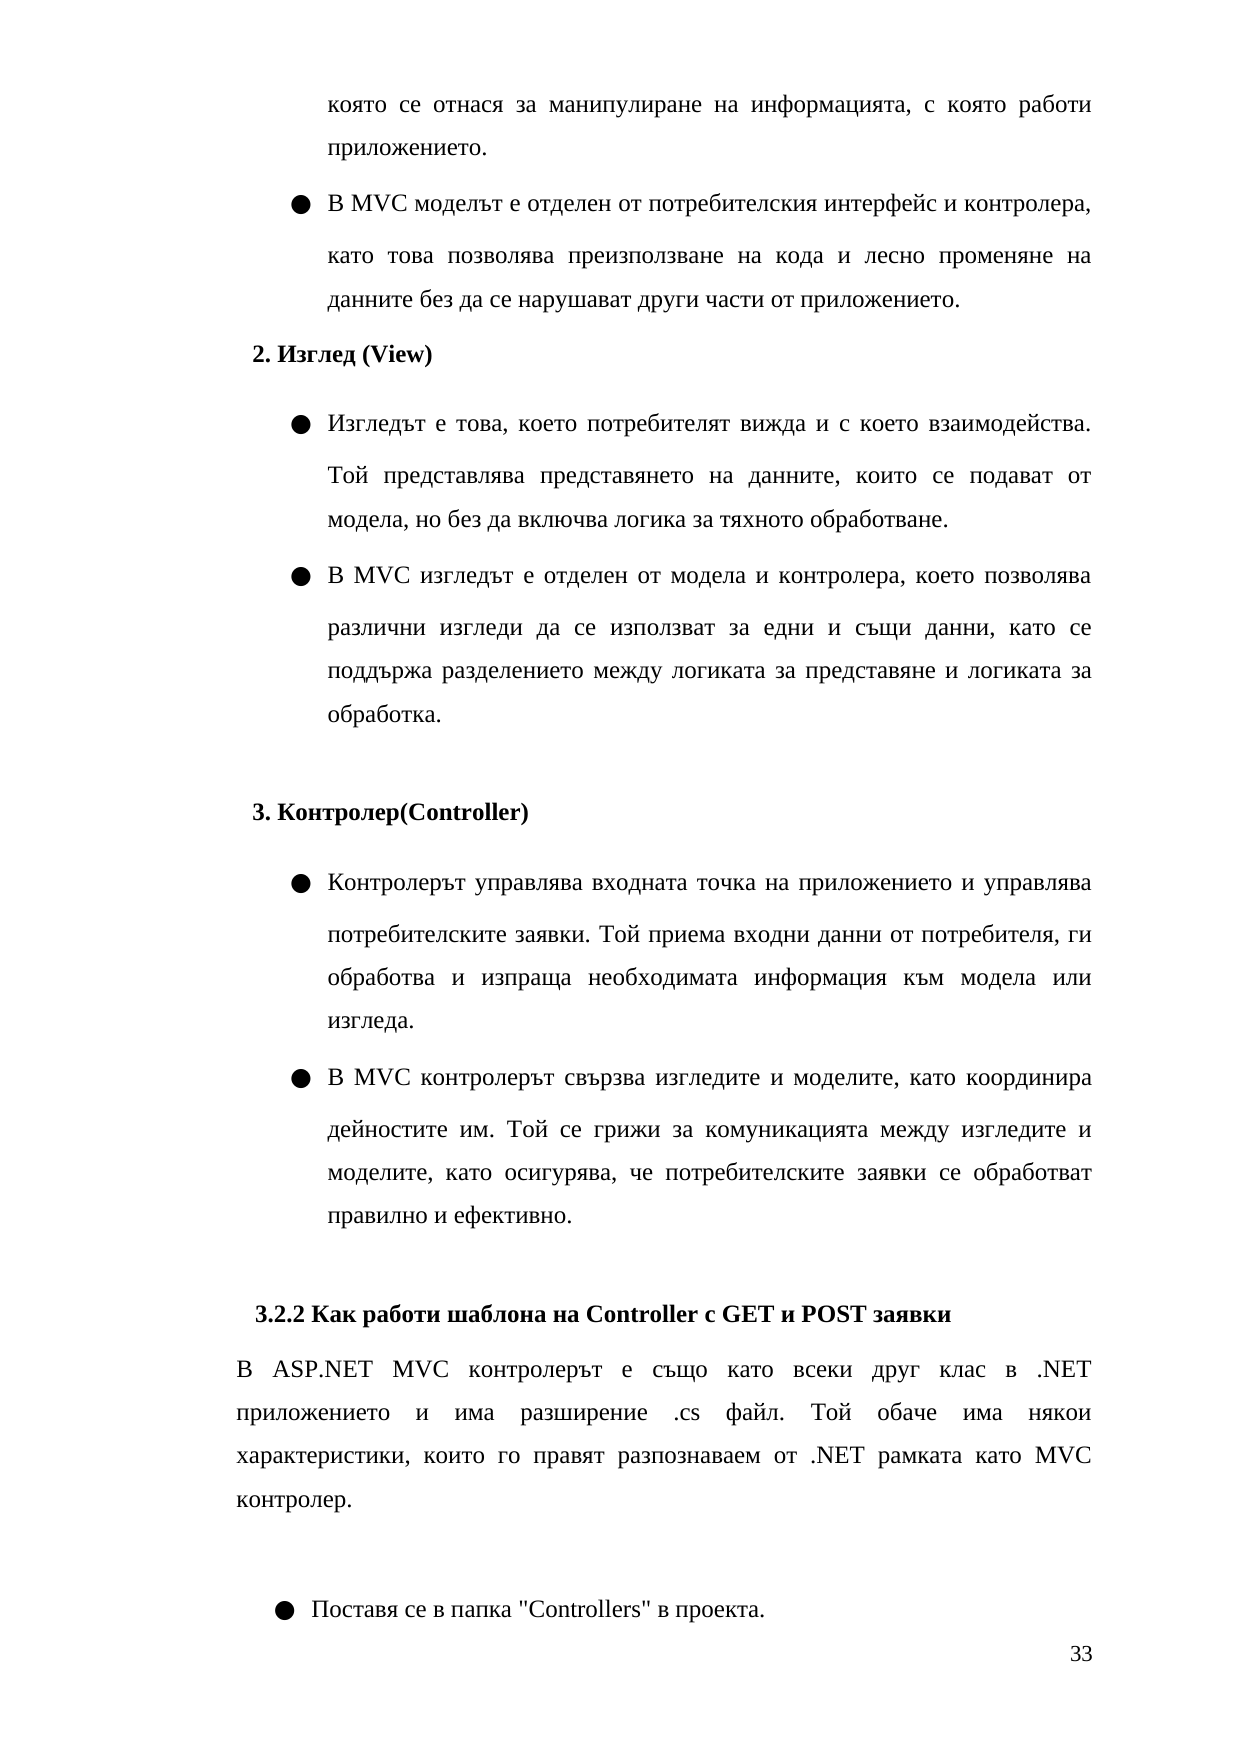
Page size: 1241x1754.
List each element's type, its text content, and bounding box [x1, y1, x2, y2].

text 3. Контролер(Controller) [236, 797, 1092, 826]
text 3.2.2 Как работи шаблона на Controller с GET и POST заявки [236, 1299, 1092, 1327]
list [290, 89, 1092, 161]
list Контролерът управлява входната точка на приложението и управлява потребителските заявки. Той приема входни данни от потребителя, ги обработва и изпраща необходимата информация към модела или изгледа. [290, 853, 1092, 1034]
list Поставя се в папка "Controllers" в проекта. [274, 1581, 1092, 1632]
list В MVC изгледът е отделен от модела и контролера, което позволява различни изгледи да се използват за едни и същи данни, като се поддържа разделението между логиката за представяне и логиката за обработка. [290, 547, 1092, 727]
list В MVC моделът е отделен от потребителския интерфейс и контролера, като това позволява преизползване на кода и лесно променяне на данните без да се нарушават други части от приложението. [290, 175, 1092, 312]
list В MVC контролерът свързва изгледите и моделите, като координира дейностите им. Той се грижи за комуникацията между изгледите и моделите, като осигурява, че потребителските заявки се обработват правилно и ефективно. [290, 1048, 1092, 1229]
text В ASP.NET MVC контролерът е също като всеки друг клас в .NET приложението и има разширение .cs файл. Той обаче има някои характеристики, които го правят разпознаваем от .NET рамката като MVC контролер. [236, 1354, 1092, 1554]
text 2. Изглед (View) [236, 339, 1092, 368]
list Изгледът е това, което потребителят вижда и с което взаимодейства. Той представлява представянето на данните, които се подават от модела, но без да включва логика за тяхното обработване. [290, 395, 1092, 532]
